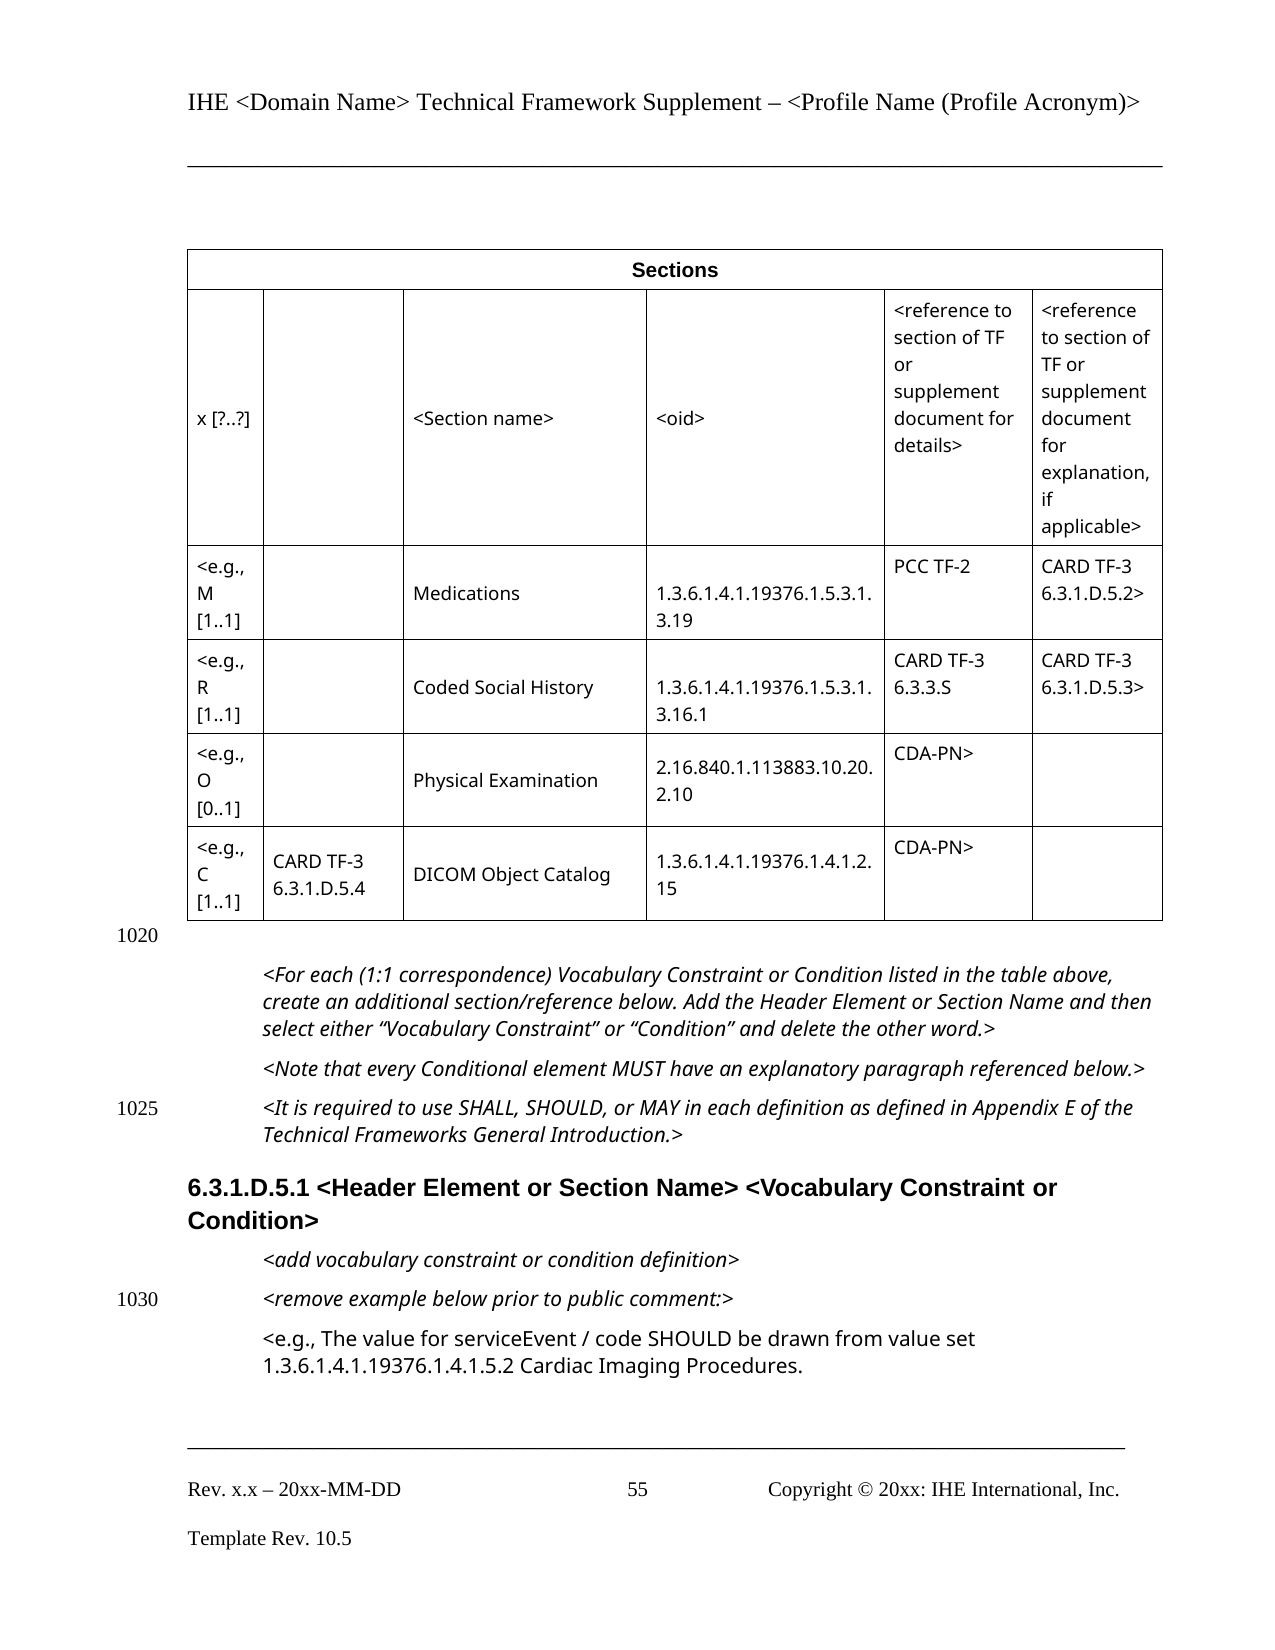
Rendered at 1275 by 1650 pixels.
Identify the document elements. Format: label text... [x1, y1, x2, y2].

table_cell 1.3.6.1.4.1.19376.1.4.1.2.15 [647, 827, 884, 920]
text <remove example below prior to public comment:> [262, 1285, 1162, 1312]
table_cell <oid> [647, 290, 884, 545]
table_cell CARD TF-3 6.3.1.D.5.3> [1033, 640, 1162, 732]
table_cell PCC TF-2 [885, 546, 1032, 639]
table_cell CARD TF-3 6.3.1.D.5.4 [264, 827, 403, 920]
text <For each (1:1 correspondence) Vocabulary Constraint or Condition listed in the table above, create an additional section/reference below. Add the Header Element or Section Name and then select either “Vocabulary Constraint” or “Condition” and delete the other word.> [262, 961, 1162, 1042]
table_cell Sections [188, 250, 1162, 289]
table_cell Physical Examination [404, 734, 646, 826]
table_cell CDA-PN> [885, 734, 1032, 826]
table_cell CARD TF-3 6.3.1.D.5.2> [1033, 546, 1162, 639]
text <add vocabulary constraint or condition definition> [262, 1245, 1162, 1272]
table_cell CDA-PN> [885, 827, 1032, 920]
table_cell [264, 546, 403, 639]
table_cell DICOM Object Catalog [404, 827, 646, 920]
table_cell [264, 290, 403, 545]
table_cell [264, 734, 403, 826]
table_cell 2.16.840.1.113883.10.20.2.10 [647, 734, 884, 826]
table_cell x [?..?] [188, 290, 263, 545]
table_cell <reference to section of TF or supplement document for details> [885, 290, 1032, 545]
table_cell <e.g., O [0..1] [188, 734, 263, 826]
table_cell <reference to section of TF or supplement document for explanation, if applicable> [1033, 290, 1162, 545]
subtitle 6.3.1.D.5.1 <Header Element or Section Name> <Vocabulary Constraint or Condition> [187, 1173, 1162, 1235]
table_cell [1033, 827, 1162, 920]
table_cell <Section name> [404, 290, 646, 545]
table_cell <e.g., M [1..1] [188, 546, 263, 639]
text <e.g., The value for serviceEvent / code SHOULD be drawn from value set 1.3.6.1.4.1.19376.1.4.1.5.2 Cardiac Imaging Procedures. [262, 1324, 1162, 1379]
text <Note that every Conditional element MUST have an explanatory paragraph referenced below.> [262, 1054, 1162, 1081]
table_cell CARD TF-3 6.3.3.S [885, 640, 1032, 732]
table_cell [1033, 734, 1162, 826]
table_cell <e.g., C [1..1] [188, 827, 263, 920]
table_cell Medications [404, 546, 646, 639]
table_cell [264, 640, 403, 732]
table_cell Coded Social History [404, 640, 646, 732]
text <It is required to use SHALL, SHOULD, or MAY in each definition as defined in Appendix E of the Technical Frameworks General Introduction.> [262, 1094, 1162, 1148]
table_cell 1.3.6.1.4.1.19376.1.5.3.1.3.19 [647, 546, 884, 639]
table_cell 1.3.6.1.4.1.19376.1.5.3.1.3.16.1 [647, 640, 884, 732]
table_cell <e.g., R [1..1] [188, 640, 263, 732]
